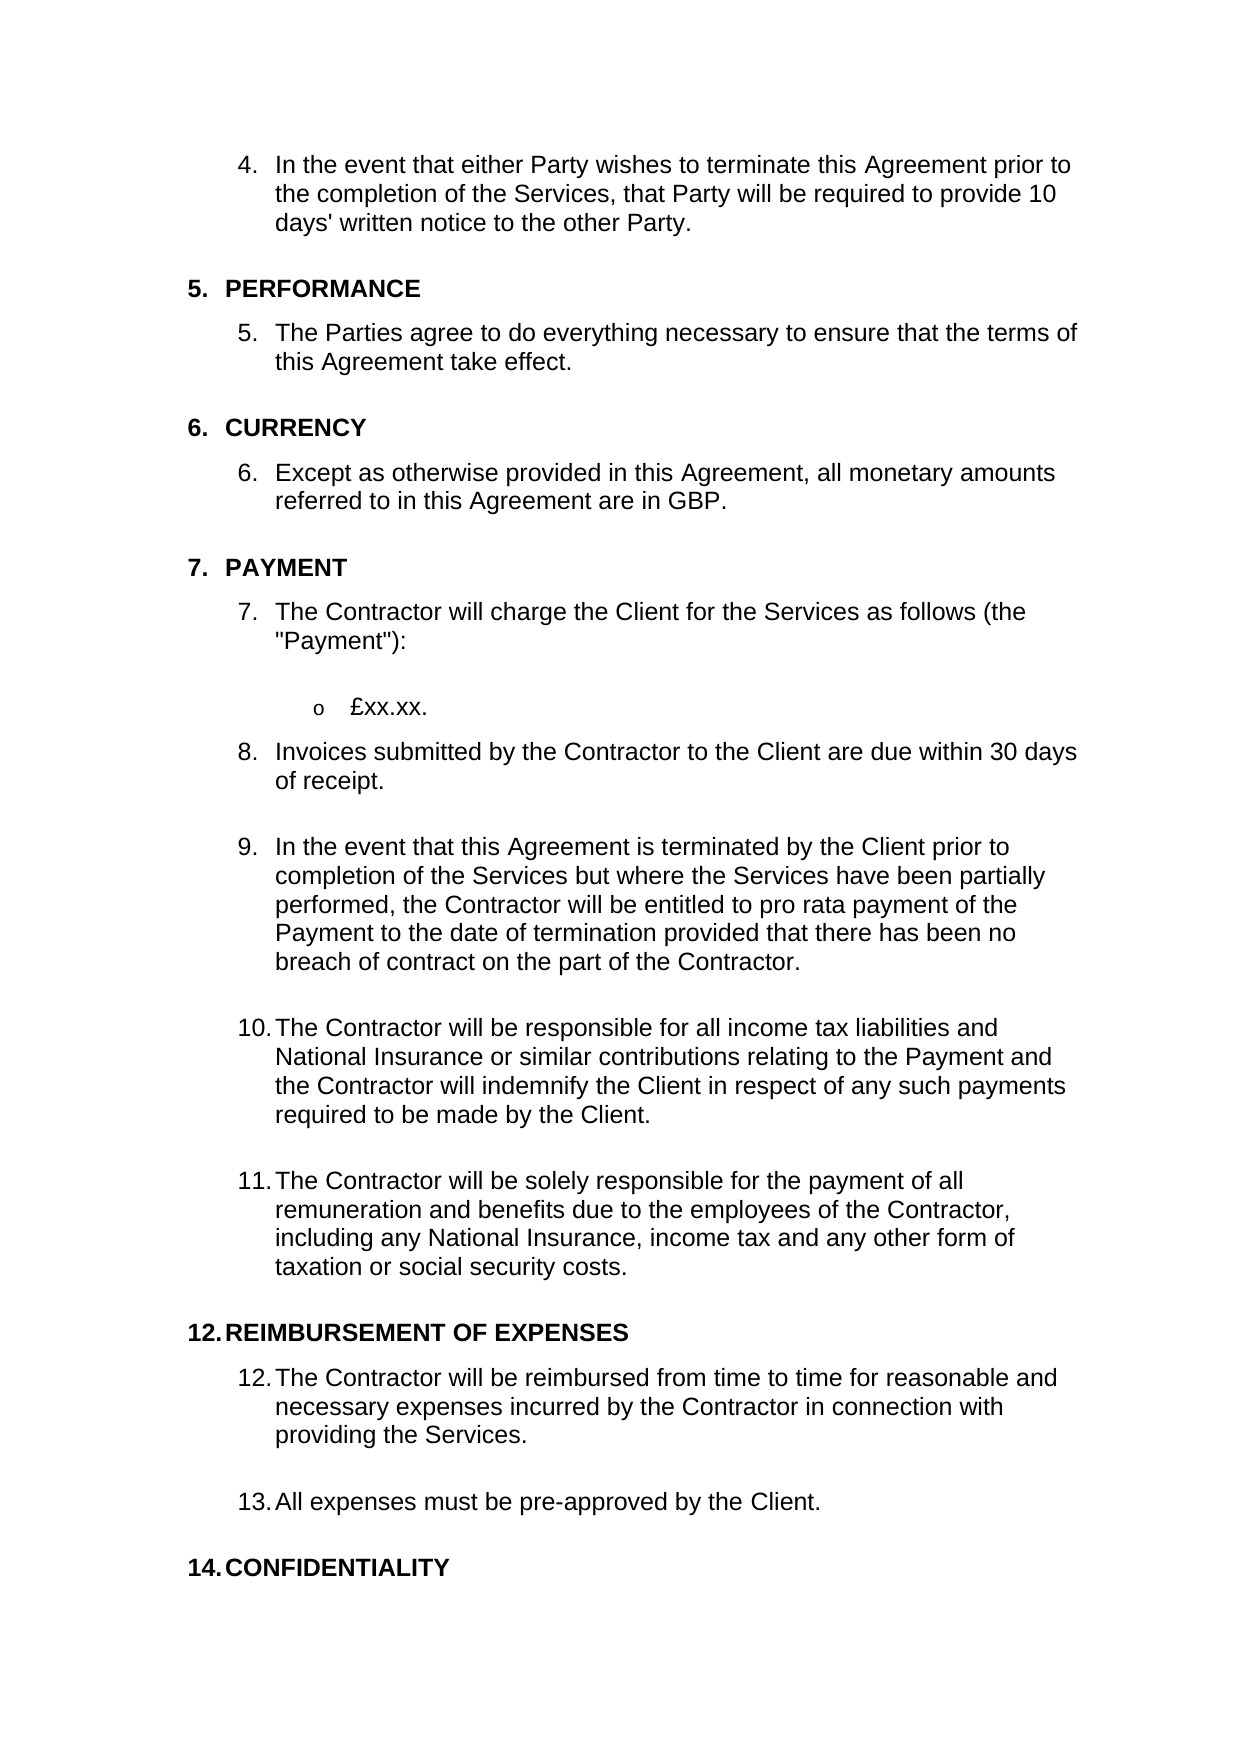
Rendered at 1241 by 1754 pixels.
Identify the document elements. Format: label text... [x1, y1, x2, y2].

list CONFIDENTIALITY [187, 1553, 1090, 1582]
list PAYMENT [187, 552, 1090, 581]
list The Contractor will charge the Client for the Services as follows (the "Payment"): [237, 597, 1090, 654]
list The Contractor will be reimbursed from time to time for reasonable and necessary expenses incurred by the Contractor in connection with providing the Services. [237, 1363, 1090, 1449]
list The Parties agree to do everything necessary to ensure that the terms of this Agreement take effect. [237, 318, 1090, 376]
list The Contractor will be responsible for all income tax liabilities and National Insurance or similar contributions relating to the Payment and the Contractor will indemnify the Client in respect of any such payments required to be made by the Client. [237, 1013, 1090, 1128]
list All expenses must be pre-approved by the Client. [237, 1487, 1090, 1515]
list The Contractor will be solely responsible for the payment of all remuneration and benefits due to the employees of the Contractor, including any National Insurance, income tax and any other form of taxation or social security costs. [237, 1166, 1090, 1281]
list In the event that this Agreement is terminated by the Client prior to completion of the Services but where the Services have been partially performed, the Contractor will be entitled to pro rata payment of the Payment to the date of termination provided that there has been no breach of contract on the part of the Contractor. [237, 832, 1090, 976]
list Except as otherwise provided in this Agreement, all monetary amounts referred to in this Agreement are in GBP. [237, 457, 1090, 515]
list In the event that either Party wishes to terminate this Agreement prior to the completion of the Services, that Party will be required to provide 10 days' written notice to the other Party. [237, 150, 1090, 236]
list Invoices submitted by the Contractor to the Client are due within 30 days of receipt. [237, 737, 1090, 795]
list PERFORMANCE [187, 274, 1090, 302]
list CURRENCY [187, 413, 1090, 442]
list £xx.xx. [312, 692, 1090, 722]
list REIMBURSEMENT OF EXPENSES [187, 1318, 1090, 1347]
